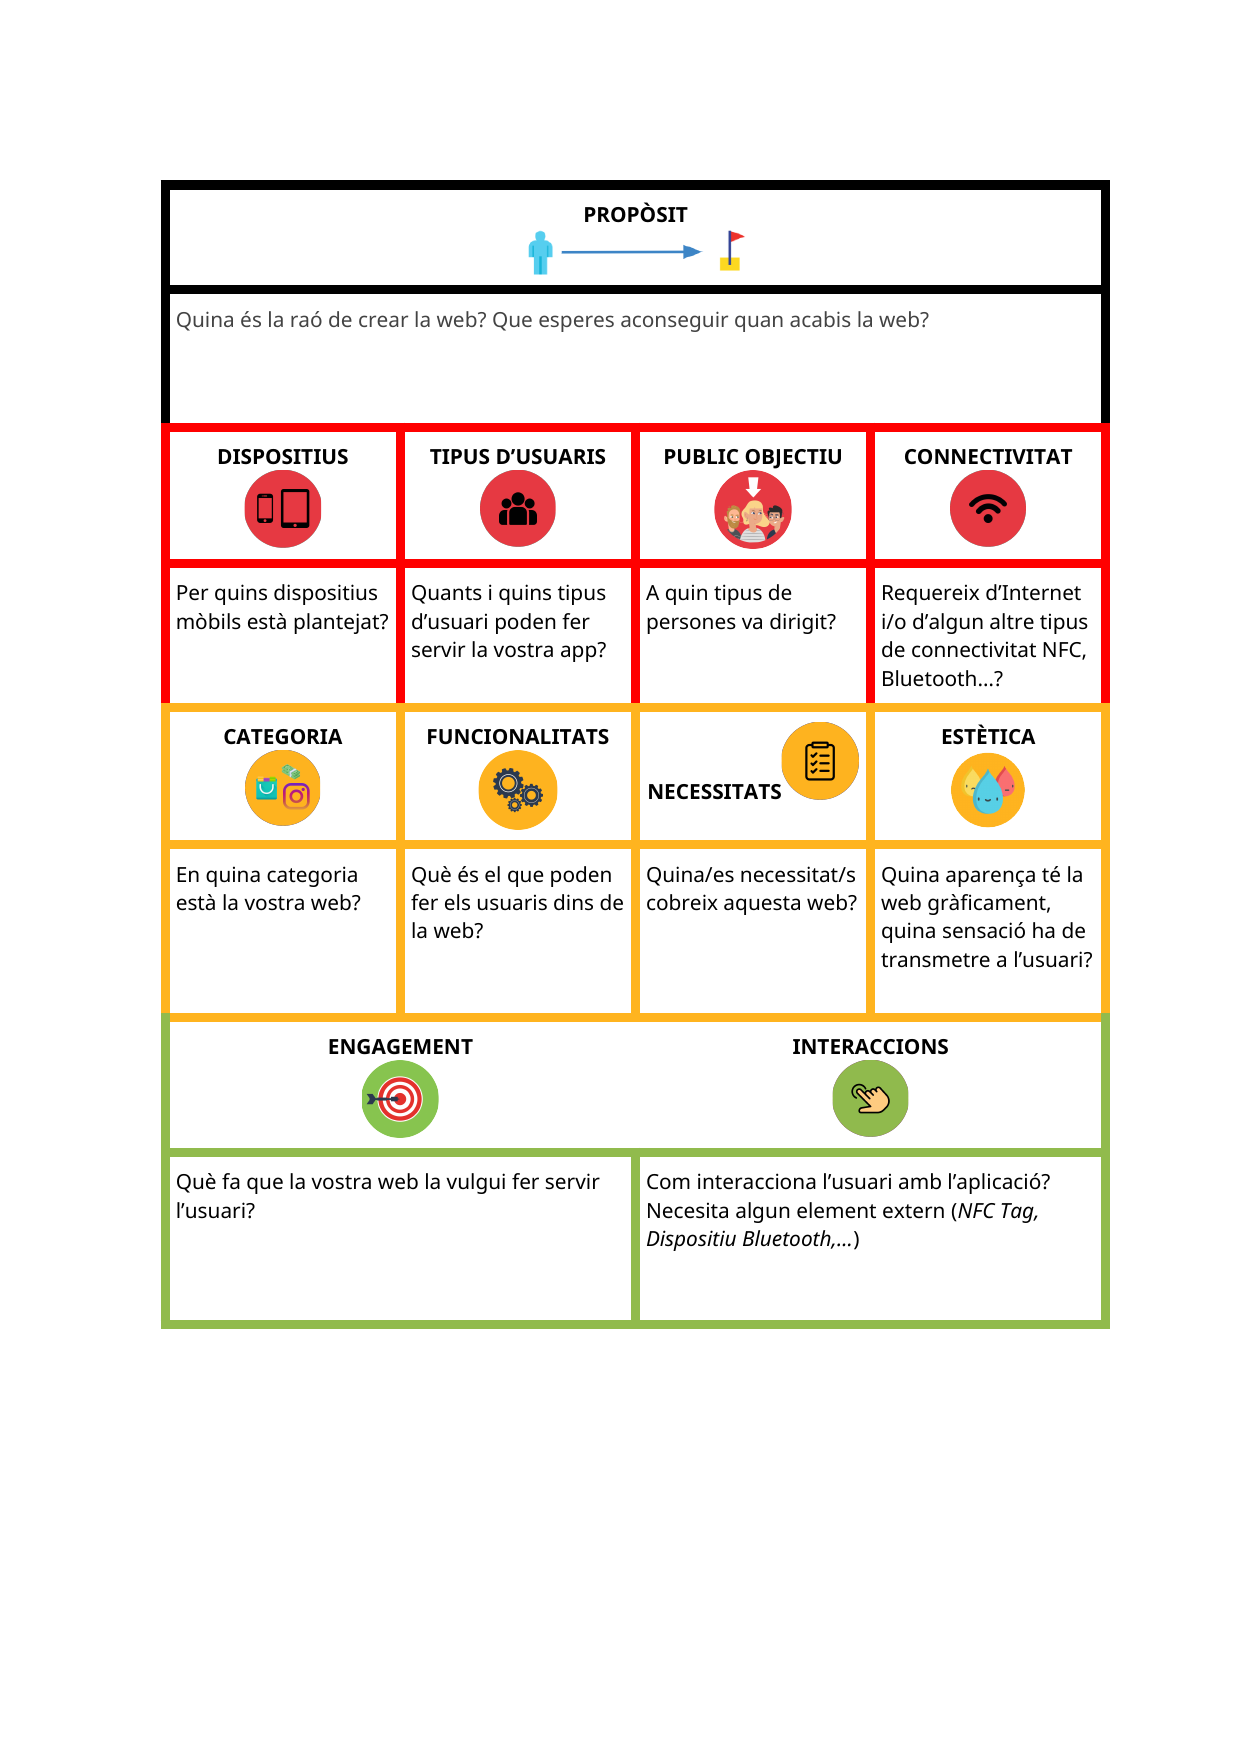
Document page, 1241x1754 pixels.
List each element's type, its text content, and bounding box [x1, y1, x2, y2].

picture [480, 470, 556, 547]
table_cell Què fa que la vostra web la vulgui fer servir l’usuari? [170, 1157, 631, 1320]
table_cell CATEGORIA [170, 712, 396, 840]
table_header PROPÒSIT [170, 190, 1101, 285]
table_cell Què és el que poden fer els usuaris dins de la web? [405, 849, 631, 1012]
table_cell Quina aparença té la web gràficament, quina sensació ha de transmetre a l’usuari? [875, 849, 1101, 1012]
table_cell ENGAGEMENT [170, 1022, 635, 1148]
picture [362, 1060, 439, 1138]
table_cell INTERACCIONS [635, 1022, 1101, 1148]
table_cell ESTÈTICA [875, 712, 1101, 840]
picture [714, 470, 792, 549]
table_cell DISPOSITIUS [170, 432, 396, 558]
picture [244, 470, 322, 548]
picture [781, 722, 859, 800]
table_cell NECESSITATS [640, 712, 866, 840]
table_cell Per quins dispositius mòbils està plantejat? [170, 568, 396, 702]
picture [950, 470, 1026, 547]
table_cell FUNCIONALITATS [405, 712, 631, 840]
table_cell PUBLIC OBJECTIU [640, 432, 866, 558]
table_cell CONNECTIVITAT [875, 432, 1101, 558]
table_cell TIPUS D’USUARIS [405, 432, 631, 558]
picture [478, 750, 558, 830]
picture [522, 228, 748, 275]
table_cell Quina/es necessitat/s cobreix aquesta web? [640, 849, 866, 1012]
table_cell A quin tipus de persones va dirigit? [640, 568, 866, 702]
table_cell Requereix d’Internet i/o d’algun altre tipus de connectivitat NFC, Bluetooth…? [875, 568, 1101, 702]
table_cell Quants i quins tipus d’usuari poden fer servir la vostra app? [405, 568, 631, 702]
picture [949, 750, 1027, 829]
picture [832, 1060, 909, 1137]
table_cell En quina categoria està la vostra web? [170, 849, 396, 1012]
picture [245, 750, 321, 826]
table_cell Com interacciona l’usuari amb l’aplicació? Necesita algun element extern (NFC Tag, Dispositiu Bluetooth,...) [640, 1157, 1101, 1320]
table_cell Quina és la raó de crear la web? Que esperes aconseguir quan acabis la web? [170, 294, 1101, 422]
